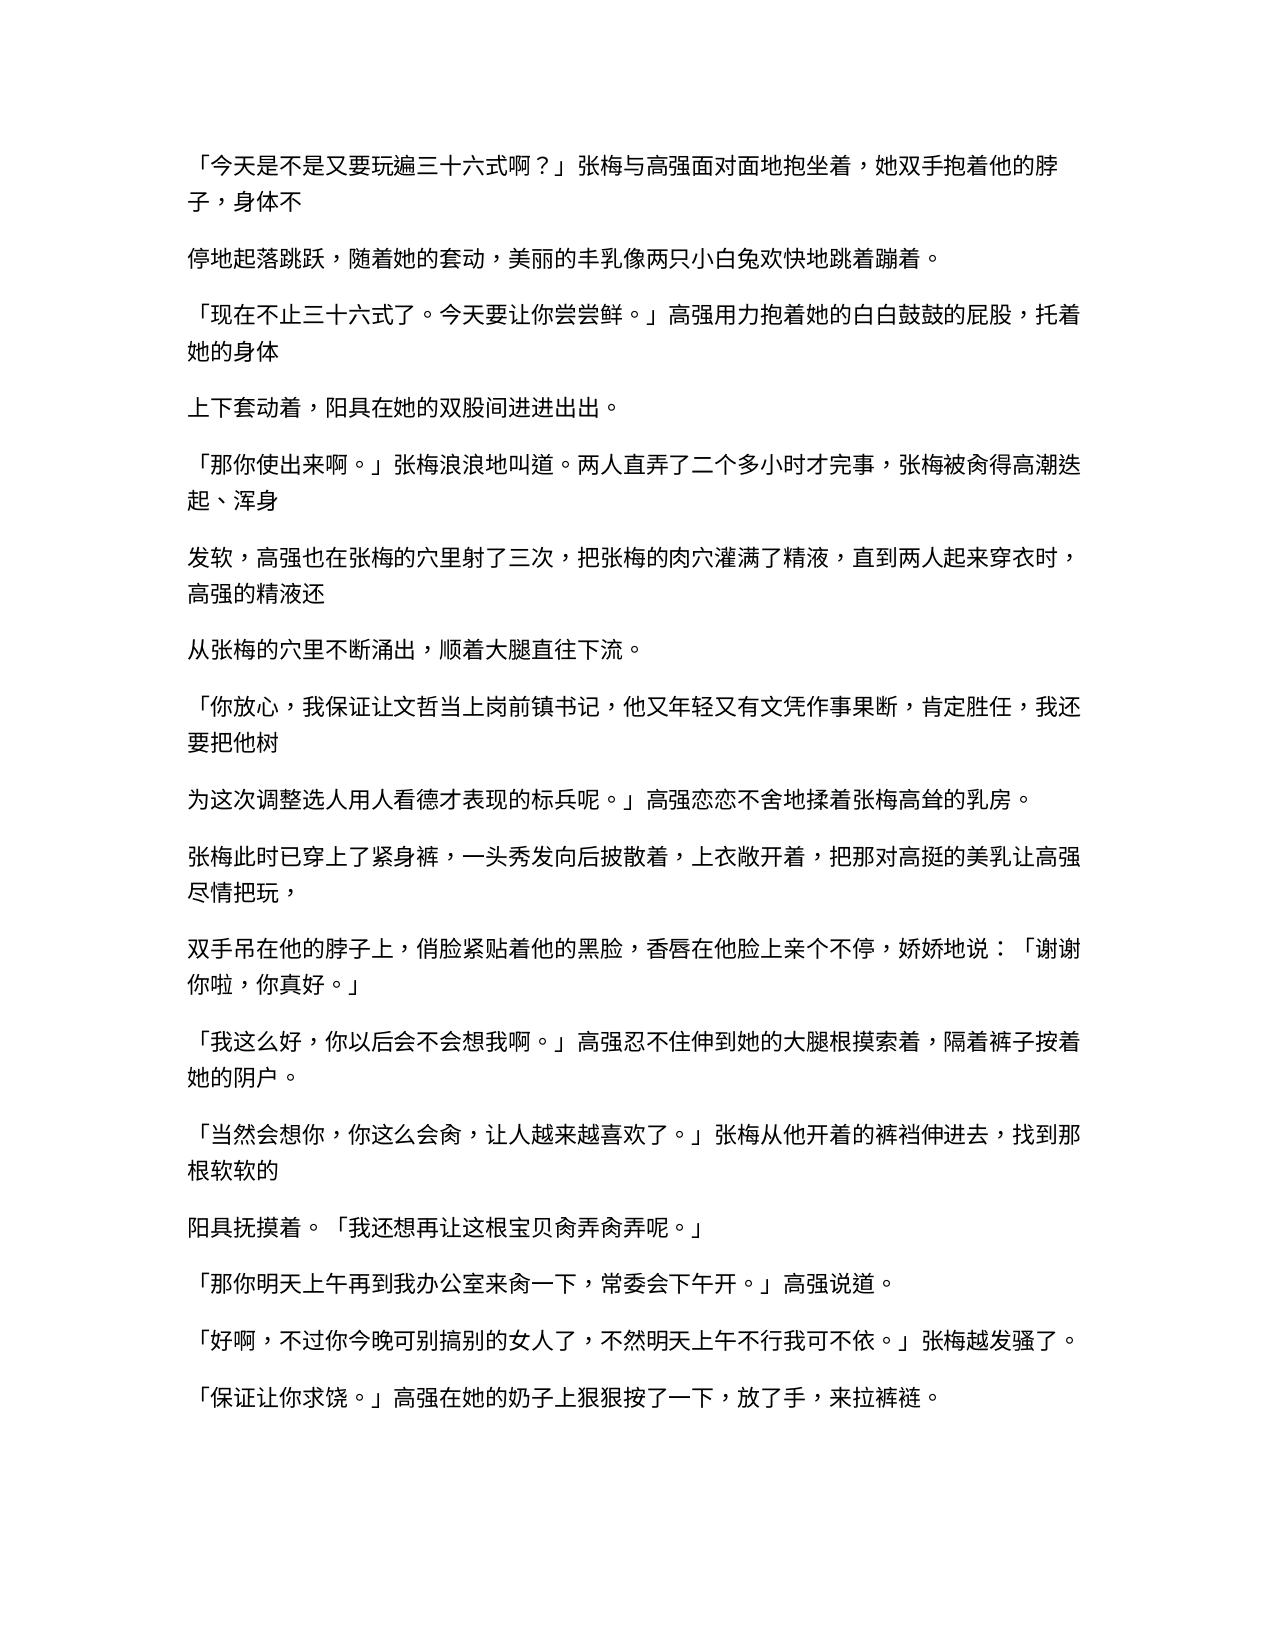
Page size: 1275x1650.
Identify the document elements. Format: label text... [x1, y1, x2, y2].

text 发软，高强也在张梅的穴里射了三次，把张梅的肉穴灌满了精液，直到两人起来穿衣时，高强的精液还 [187, 542, 1087, 609]
text 「那你使出来啊。」张梅浪浪地叫道。两人直弄了二个多小时才完事，张梅被肏得高潮迭起、浑身 [187, 449, 1087, 516]
text 「那你明天上午再到我办公室来肏一下，常委会下午开。」高强说道。 [187, 1268, 1087, 1299]
text 「保证让你求饶。」高强在她的奶子上狠狠按了一下，放了手，来拉裤裢。 [187, 1382, 1087, 1413]
text 「好啊，不过你今晚可别搞别的女人了，不然明天上午不行我可不依。」张梅越发骚了。 [187, 1325, 1087, 1356]
text 为这次调整选人用人看德才表现的标兵呢。」高强恋恋不舍地揉着张梅高耸的乳房。 [187, 784, 1087, 815]
text 「现在不止三十六式了。今天要让你尝尝鲜。」高强用力抱着她的白白鼓鼓的屁股，托着她的身体 [187, 299, 1087, 367]
text 「你放心，我保证让文哲当上岗前镇书记，他又年轻又有文凭作事果断，肯定胜任，我还要把他树 [187, 691, 1087, 758]
text 张梅此时已穿上了紧身裤，一头秀发向后披散着，上衣敞开着，把那对高挺的美乳让高强尽情把玩， [187, 841, 1087, 908]
text 「今天是不是又要玩遍三十六式啊？」张梅与高强面对面地抱坐着，她双手抱着他的脖子，身体不 [187, 150, 1087, 217]
text 停地起落跳跃，随着她的套动，美丽的丰乳像两只小白兔欢快地跳着蹦着。 [187, 243, 1087, 274]
text 阳具抚摸着。「我还想再让这根宝贝肏弄肏弄呢。」 [187, 1211, 1087, 1243]
text 双手吊在他的脖子上，俏脸紧贴着他的黑脸，香唇在他脸上亲个不停，娇娇地说：「谢谢你啦，你真好。」 [187, 933, 1087, 1001]
text 上下套动着，阳具在她的双股间进进出出。 [187, 392, 1087, 423]
text 从张梅的穴里不断涌出，顺着大腿直往下流。 [187, 634, 1087, 666]
text 「当然会想你，你这么会肏，让人越来越喜欢了。」张梅从他开着的裤裆伸进去，找到那根软软的 [187, 1119, 1087, 1186]
text 「我这么好，你以后会不会想我啊。」高强忍不住伸到她的大腿根摸索着，隔着裤子按着她的阴户。 [187, 1026, 1087, 1093]
